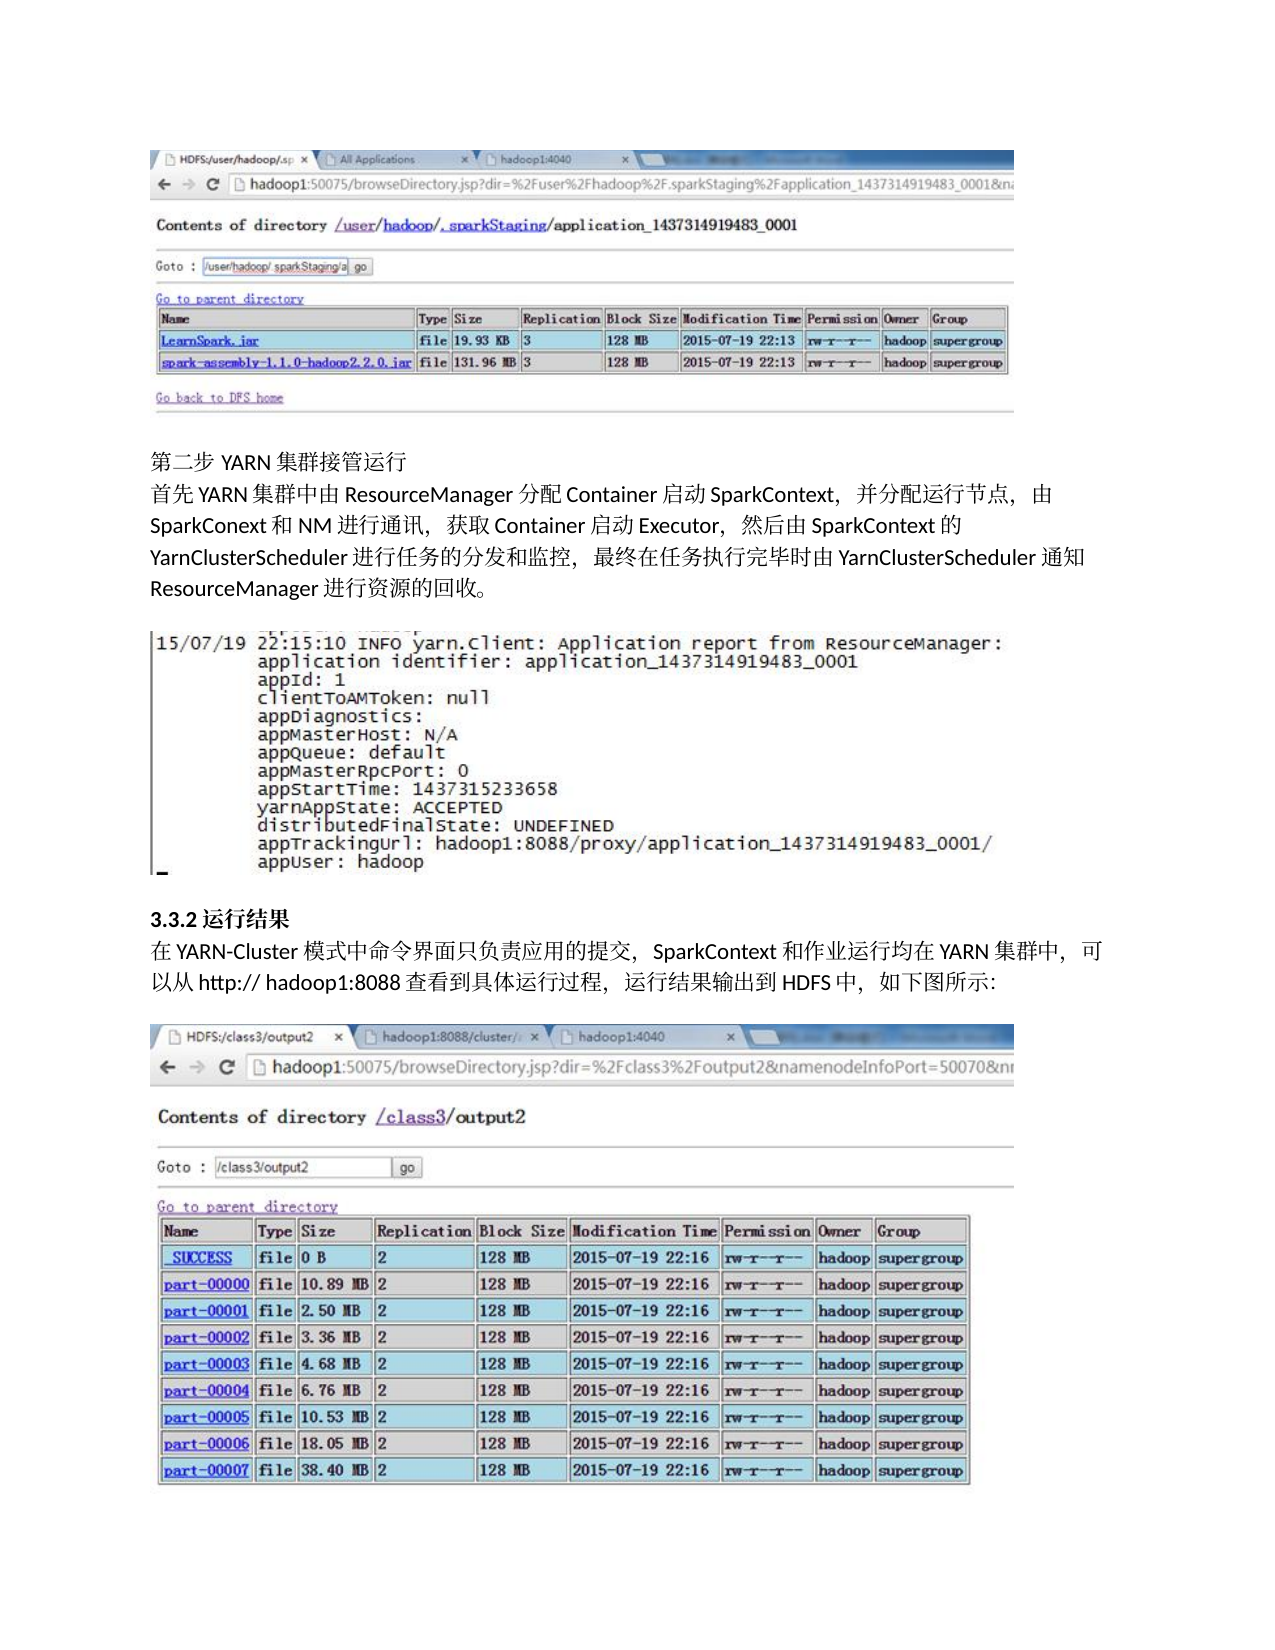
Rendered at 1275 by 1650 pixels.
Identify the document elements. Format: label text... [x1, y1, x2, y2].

picture [150, 631, 1014, 875]
text 首先YARN集群中由ResourceManager分配Container启动SparkContext，并分配运行节点，由SparkConext和NM进行通讯，获取Container启动Executor，然后由SparkContext的YarnClusterScheduler进行任务的分发和监控，最终在任务执行完毕时由YarnClusterScheduler通知ResourceManager进行资源的回收。 [150, 477, 1125, 603]
text 在YARN-Cluster模式中命令界面只负责应用的提交，SparkContext和作业运行均在YARN集群中，可以从http:// hadoop1:8088查看到具体运行过程，运行结果输出到HDFS中，如下图所示： [150, 934, 1125, 997]
picture [150, 1024, 1014, 1494]
text 第二步 YARN集群接管运行 [150, 446, 1125, 477]
picture [150, 150, 1014, 418]
text 3.3.2 运行结果 [150, 902, 1125, 934]
